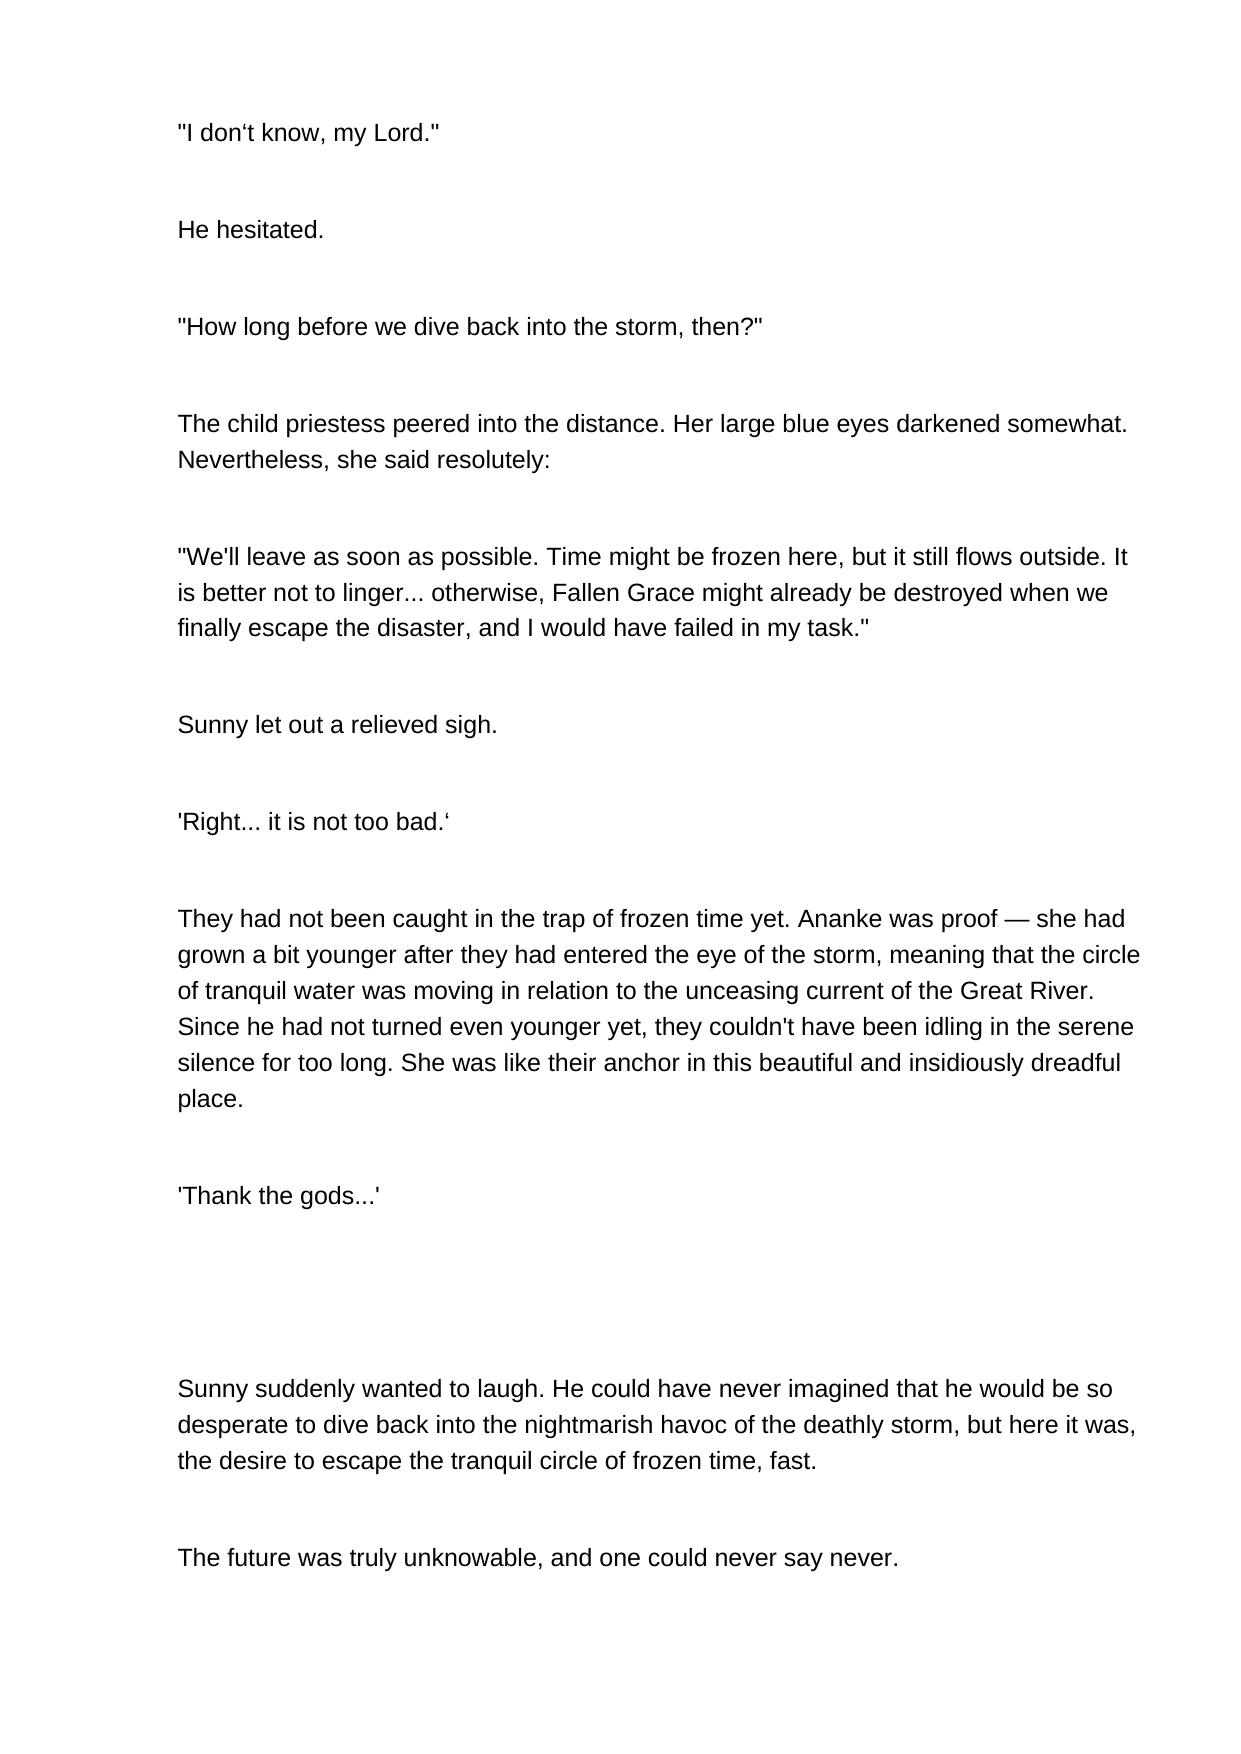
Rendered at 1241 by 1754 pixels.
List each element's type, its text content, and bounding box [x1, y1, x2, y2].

text Sunny let out a relieved sigh. [177, 710, 1152, 739]
text "I don‘t know, my Lord." [177, 118, 1152, 147]
text He hesitated. [177, 215, 1152, 244]
text "How long before we dive back into the storm, then?" [177, 312, 1152, 341]
text The future was truly unknowable, and one could never say never. [177, 1543, 1152, 1572]
text Sunny suddenly wanted to laugh. He could have never imagined that he would be so desperate to dive back into the nightmarish havoc of the deathly storm, but here it was, the desire to escape the tranquil circle of frozen time, fast. [177, 1374, 1152, 1475]
text 'Right... it is not too bad.‘ [177, 807, 1152, 836]
text 'Thank the gods...' [177, 1181, 1152, 1209]
text "We'll leave as soon as possible. Time might be frozen here, but it still flows outside. It is better not to linger... otherwise, Fallen Grace might already be destroyed when we finally escape the disaster, and I would have failed in my task." [177, 542, 1152, 642]
text The child priestess peered into the distance. Her large blue eyes darkened somewhat. Nevertheless, she said resolutely: [177, 409, 1152, 473]
text They had not been caught in the trap of frozen time yet. Ananke was proof — she had grown a bit younger after they had entered the eye of the storm, meaning that the circle of tranquil water was moving in relation to the unceasing current of the Great River. Since he had not turned even younger yet, they couldn't have been idling in the serene silence for too long. She was like their anchor in this beautiful and insidiously dreadful place. [177, 904, 1152, 1112]
